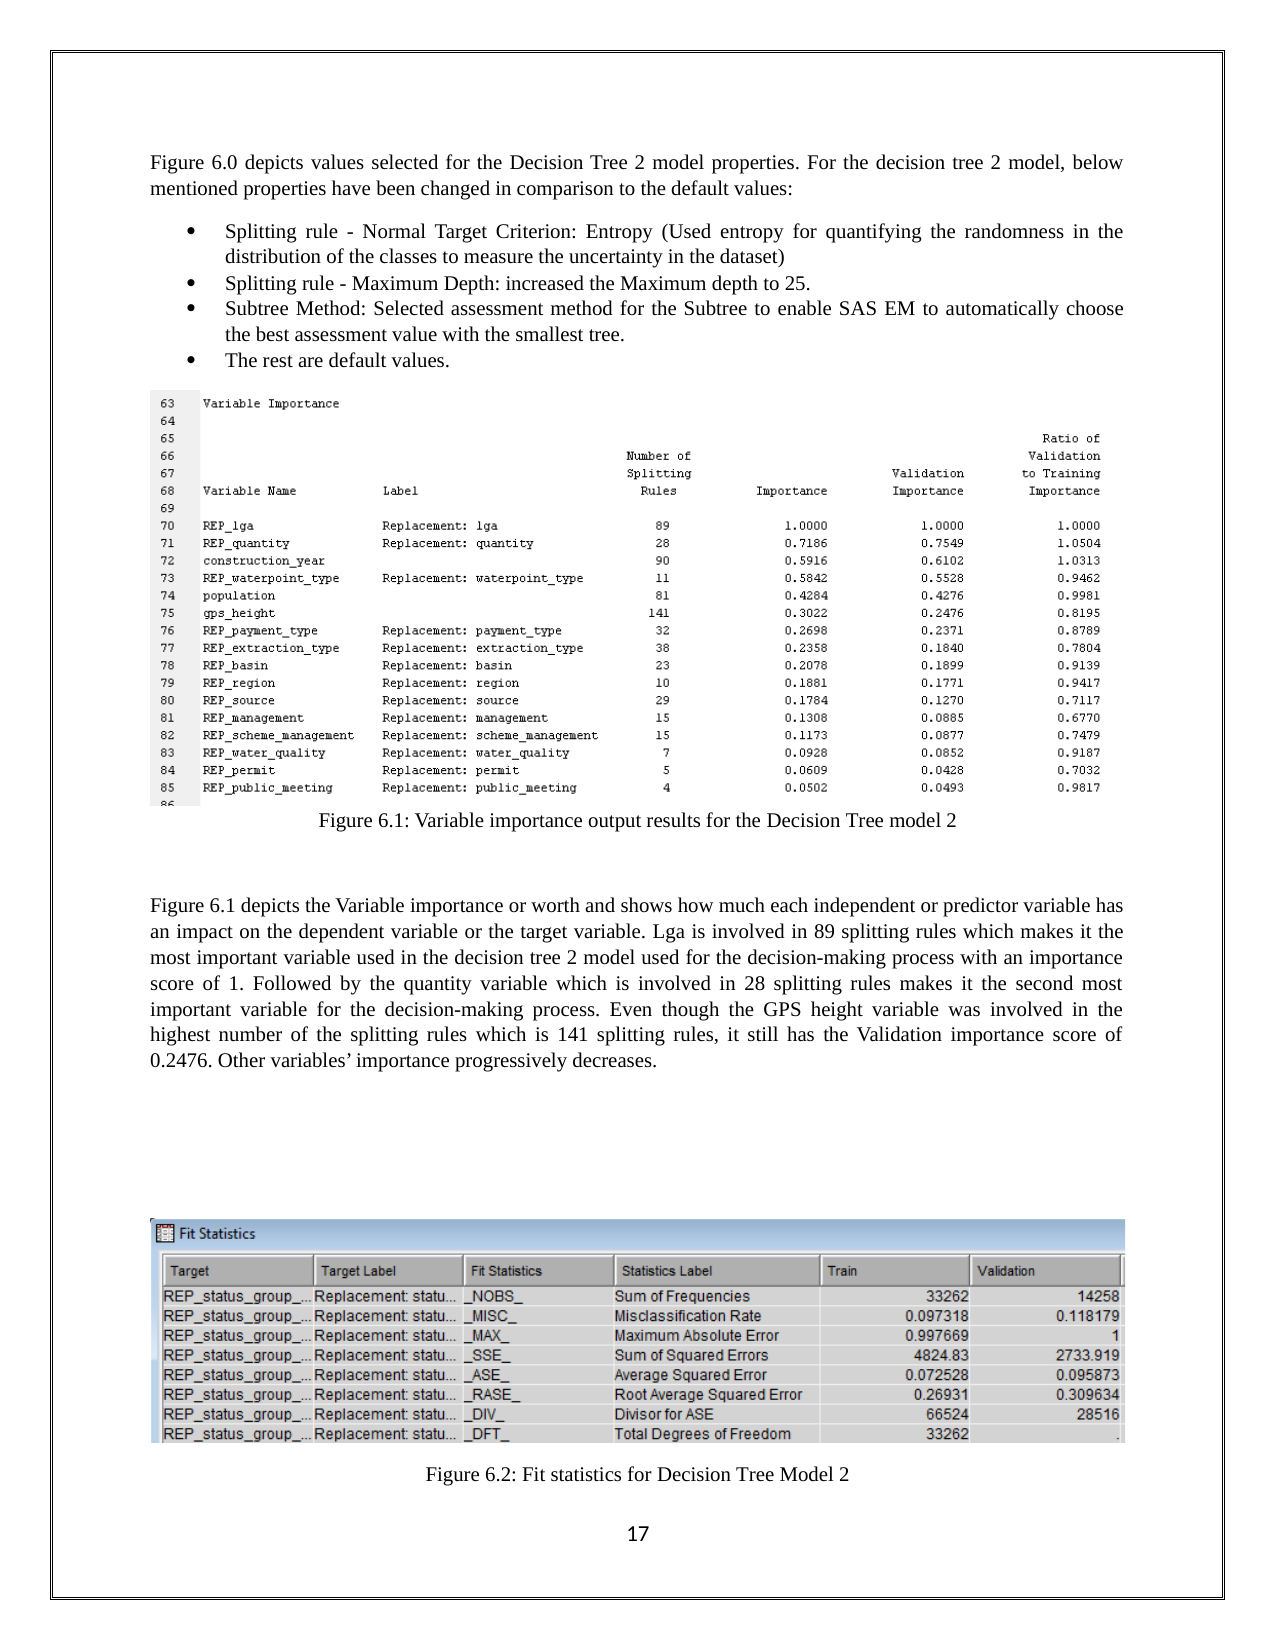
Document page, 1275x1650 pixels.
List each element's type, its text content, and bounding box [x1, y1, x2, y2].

text Figure 6.2: Fit statistics for Decision Tree Model 2 [150, 1462, 1125, 1486]
list Splitting rule - Normal Target Criterion: Entropy (Used entropy for quantifying the randomness in the distribution of the classes to measure the uncertainty in the dataset) [187, 218, 1125, 268]
text Figure 6.1 depicts the Variable importance or worth and shows how much each independent or predictor variable has an impact on the dependent variable or the target variable. Lga is involved in 89 splitting rules which makes it the most important variable used in the decision tree 2 model used for the decision-making process with an importance score of 1. Followed by the quantity variable which is involved in 28 splitting rules makes it the second most important variable for the decision-making process. Even though the GPS height variable was involved in the highest number of the splitting rules which is 141 splitting rules, it still has the Validation importance score of 0.2476. Other variables’ importance progressively decreases. [150, 893, 1125, 1072]
list The rest are default values. [187, 348, 1125, 372]
list Subtree Method: Selected assessment method for the Subtree to enable SAS EM to automatically choose the best assessment value with the smallest tree. [187, 296, 1125, 346]
list Splitting rule - Maximum Depth: increased the Maximum depth to 25. [187, 270, 1125, 294]
text Figure 6.0 depicts values selected for the Decision Tree 2 model properties. For the decision tree 2 model, below mentioned properties have been changed in comparison to the default values: [150, 150, 1125, 200]
picture [150, 1218, 1125, 1443]
picture [150, 390, 1125, 806]
text Figure 6.1: Variable importance output results for the Decision Tree model 2 [150, 806, 1125, 832]
